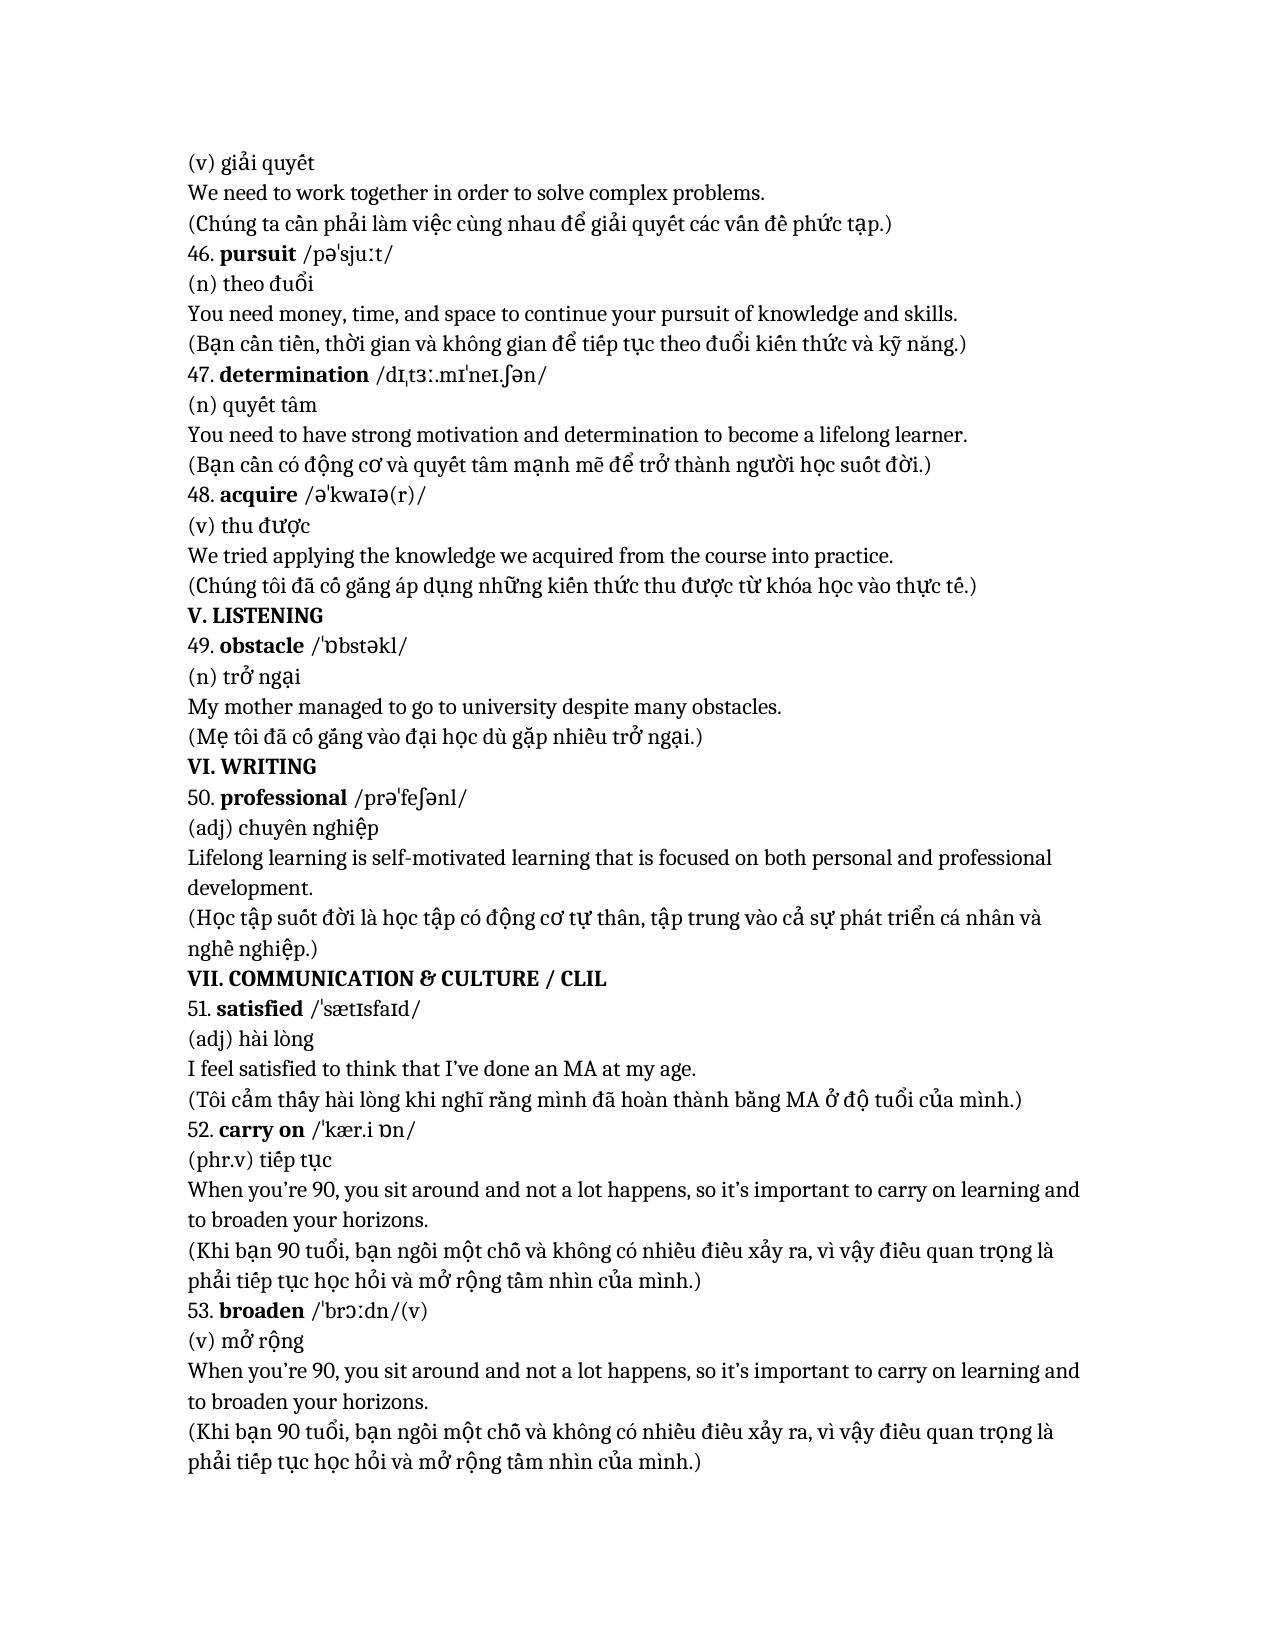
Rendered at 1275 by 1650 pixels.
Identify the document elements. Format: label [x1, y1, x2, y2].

text [187, 150, 1087, 1475]
